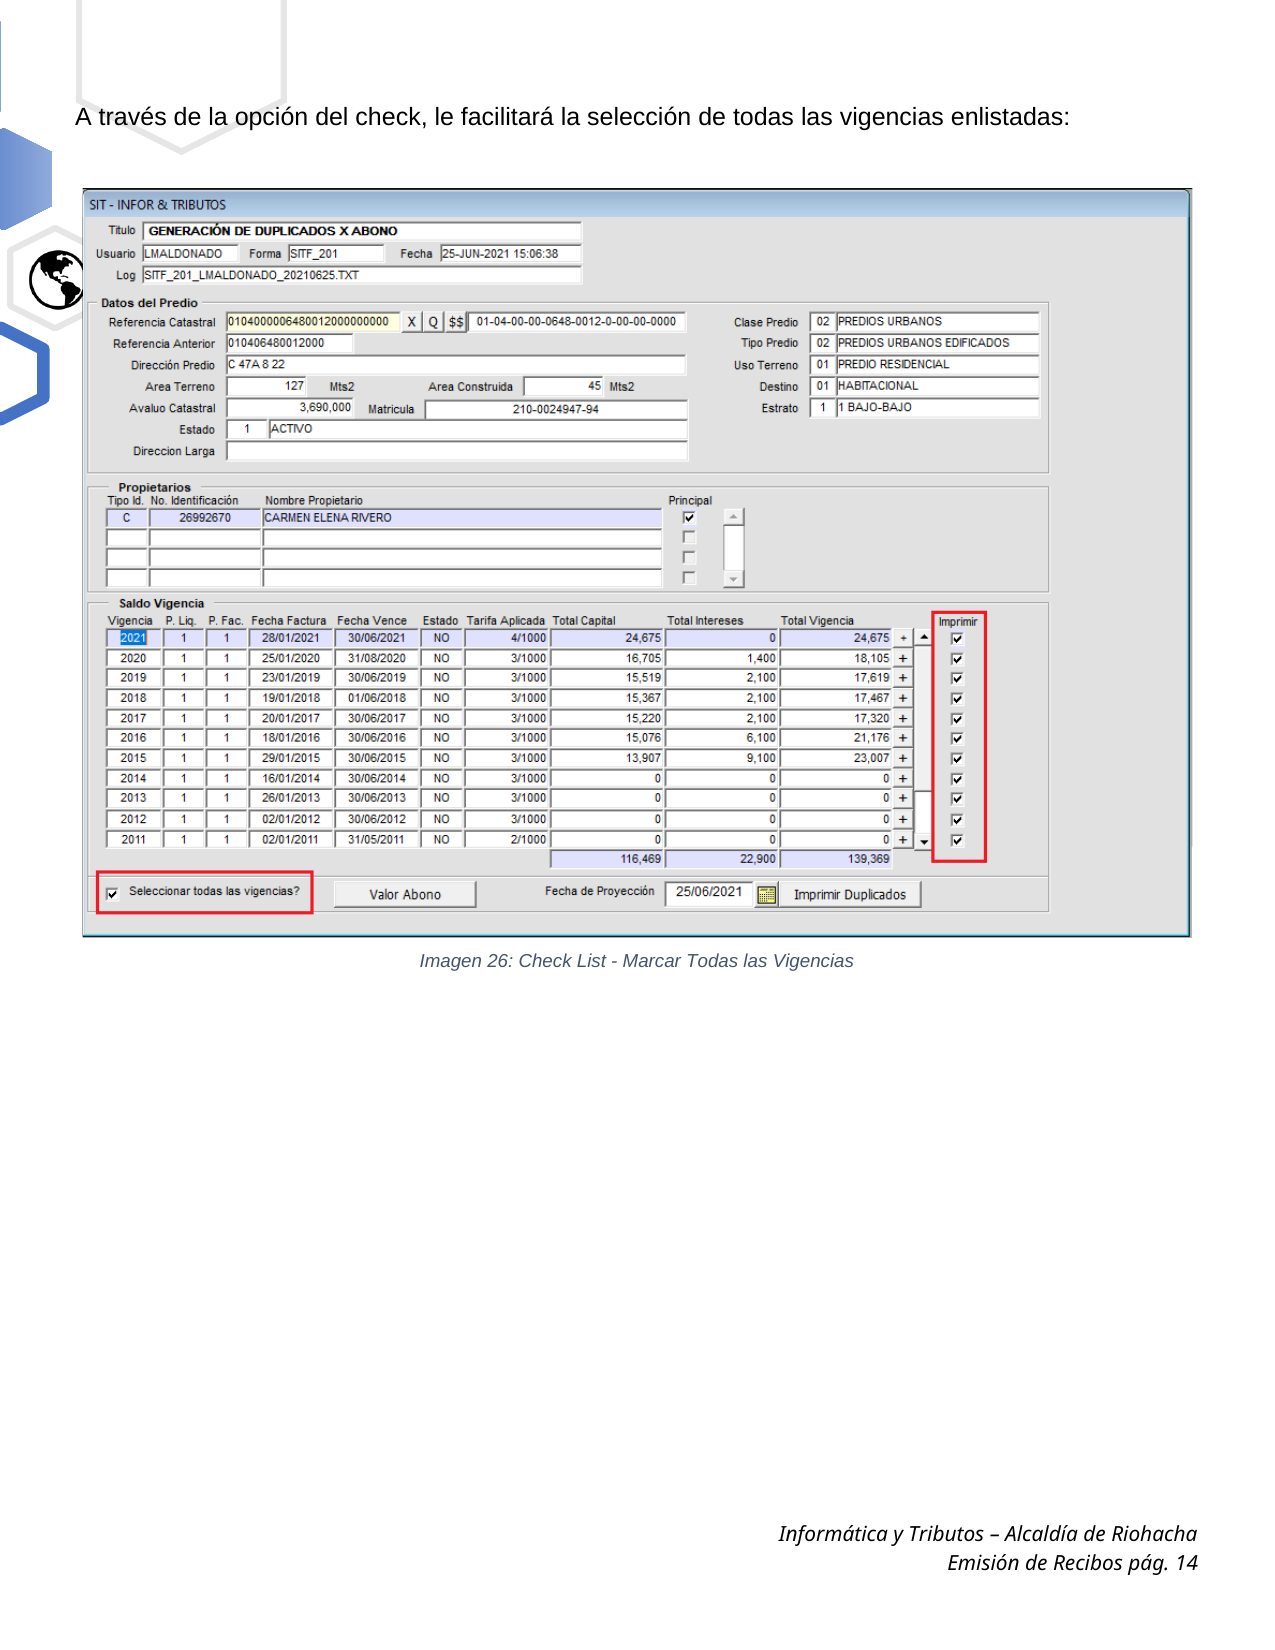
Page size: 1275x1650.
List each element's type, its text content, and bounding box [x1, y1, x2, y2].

text Imagen 26: Check List - Marcar Todas las Vigencias [75, 949, 1200, 971]
text A través de la opción del check, le facilitará la selección de todas las vigencias enlistadas: [75, 102, 1200, 131]
picture [21, 188, 1193, 938]
